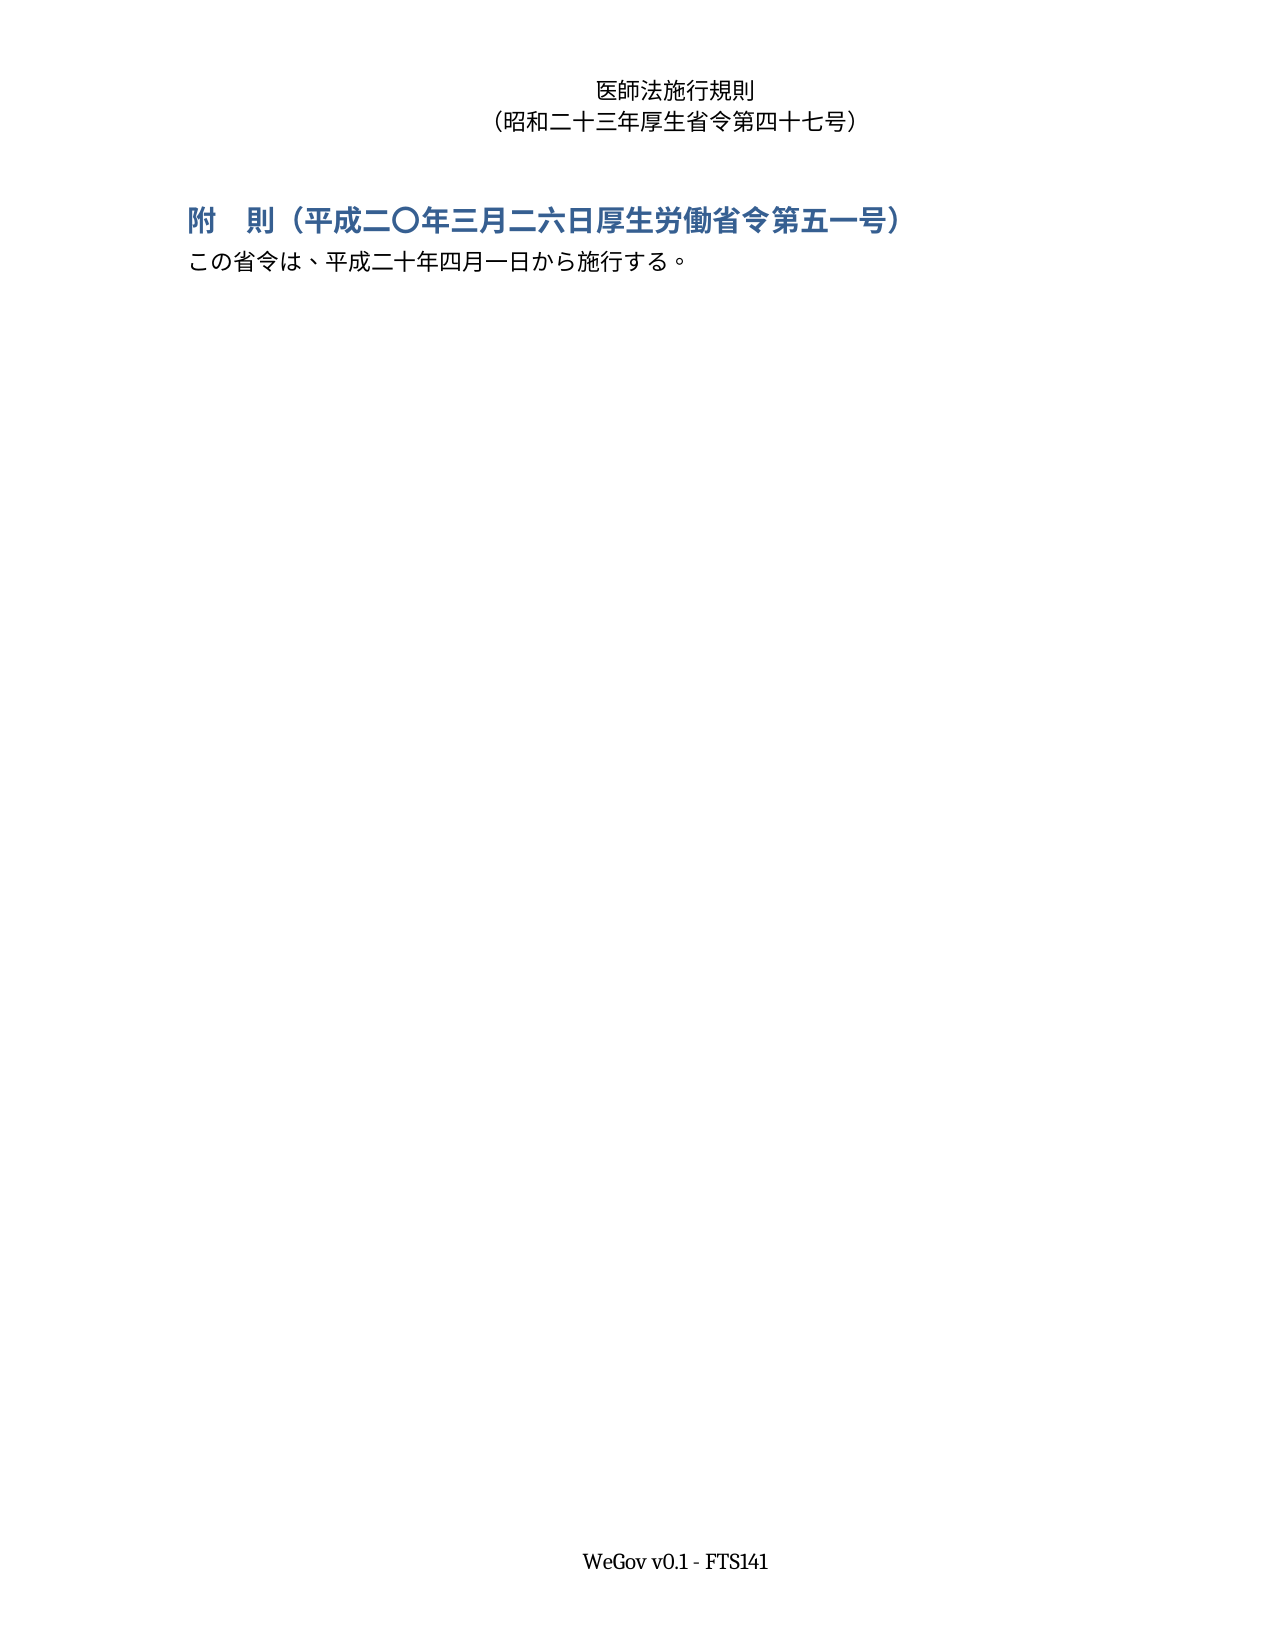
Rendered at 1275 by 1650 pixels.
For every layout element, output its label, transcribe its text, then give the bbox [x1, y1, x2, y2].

subtitle 附 則（平成二〇年三月二六日厚生労働省令第五一号） [187, 200, 1087, 240]
text この省令は、平成二十年四月一日から施行する。 [187, 246, 1087, 277]
